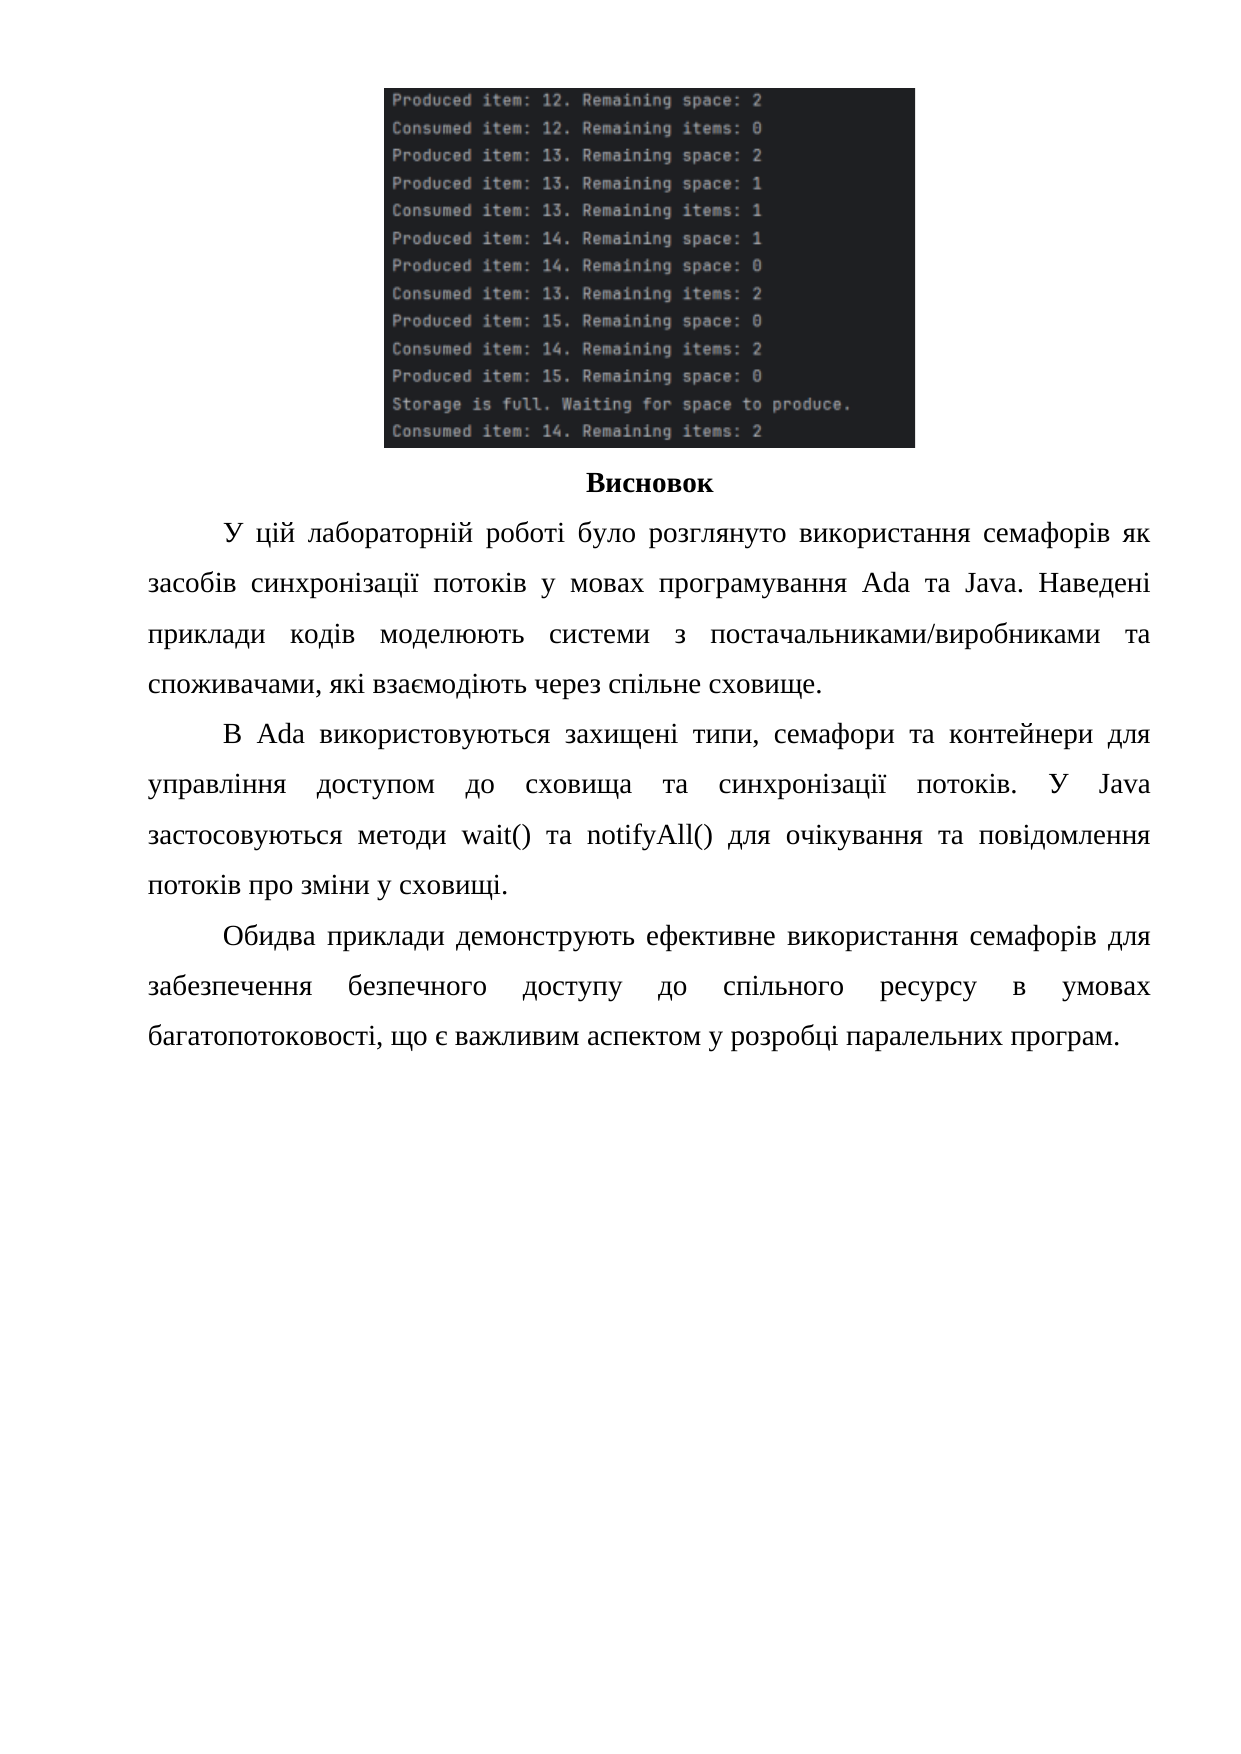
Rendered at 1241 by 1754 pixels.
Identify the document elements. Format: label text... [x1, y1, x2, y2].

text Обидва приклади демонструють ефективне використання семафорів для забезпечення безпечного доступу до спільного ресурсу в умовах багатопотоковості, що є важливим аспектом у розробці паралельних програм. [148, 918, 1152, 1052]
text У цій лабораторній роботі було розглянуто використання семафорів як засобів синхронізації потоків у мовах програмування Ada та Java. Наведені приклади кодів моделюють системи з постачальниками/виробниками та споживачами, які взаємодіють через спільне сховище. [148, 515, 1152, 699]
text В Ada використовуються захищені типи, семафори та контейнери для управління доступом до сховища та синхронізації потоків. У Java застосовуються методи wait() та notifyAll() для очікування та повідомлення потоків про зміни у сховищі. [148, 716, 1152, 901]
text Висновок [148, 465, 1152, 498]
picture [384, 88, 916, 448]
